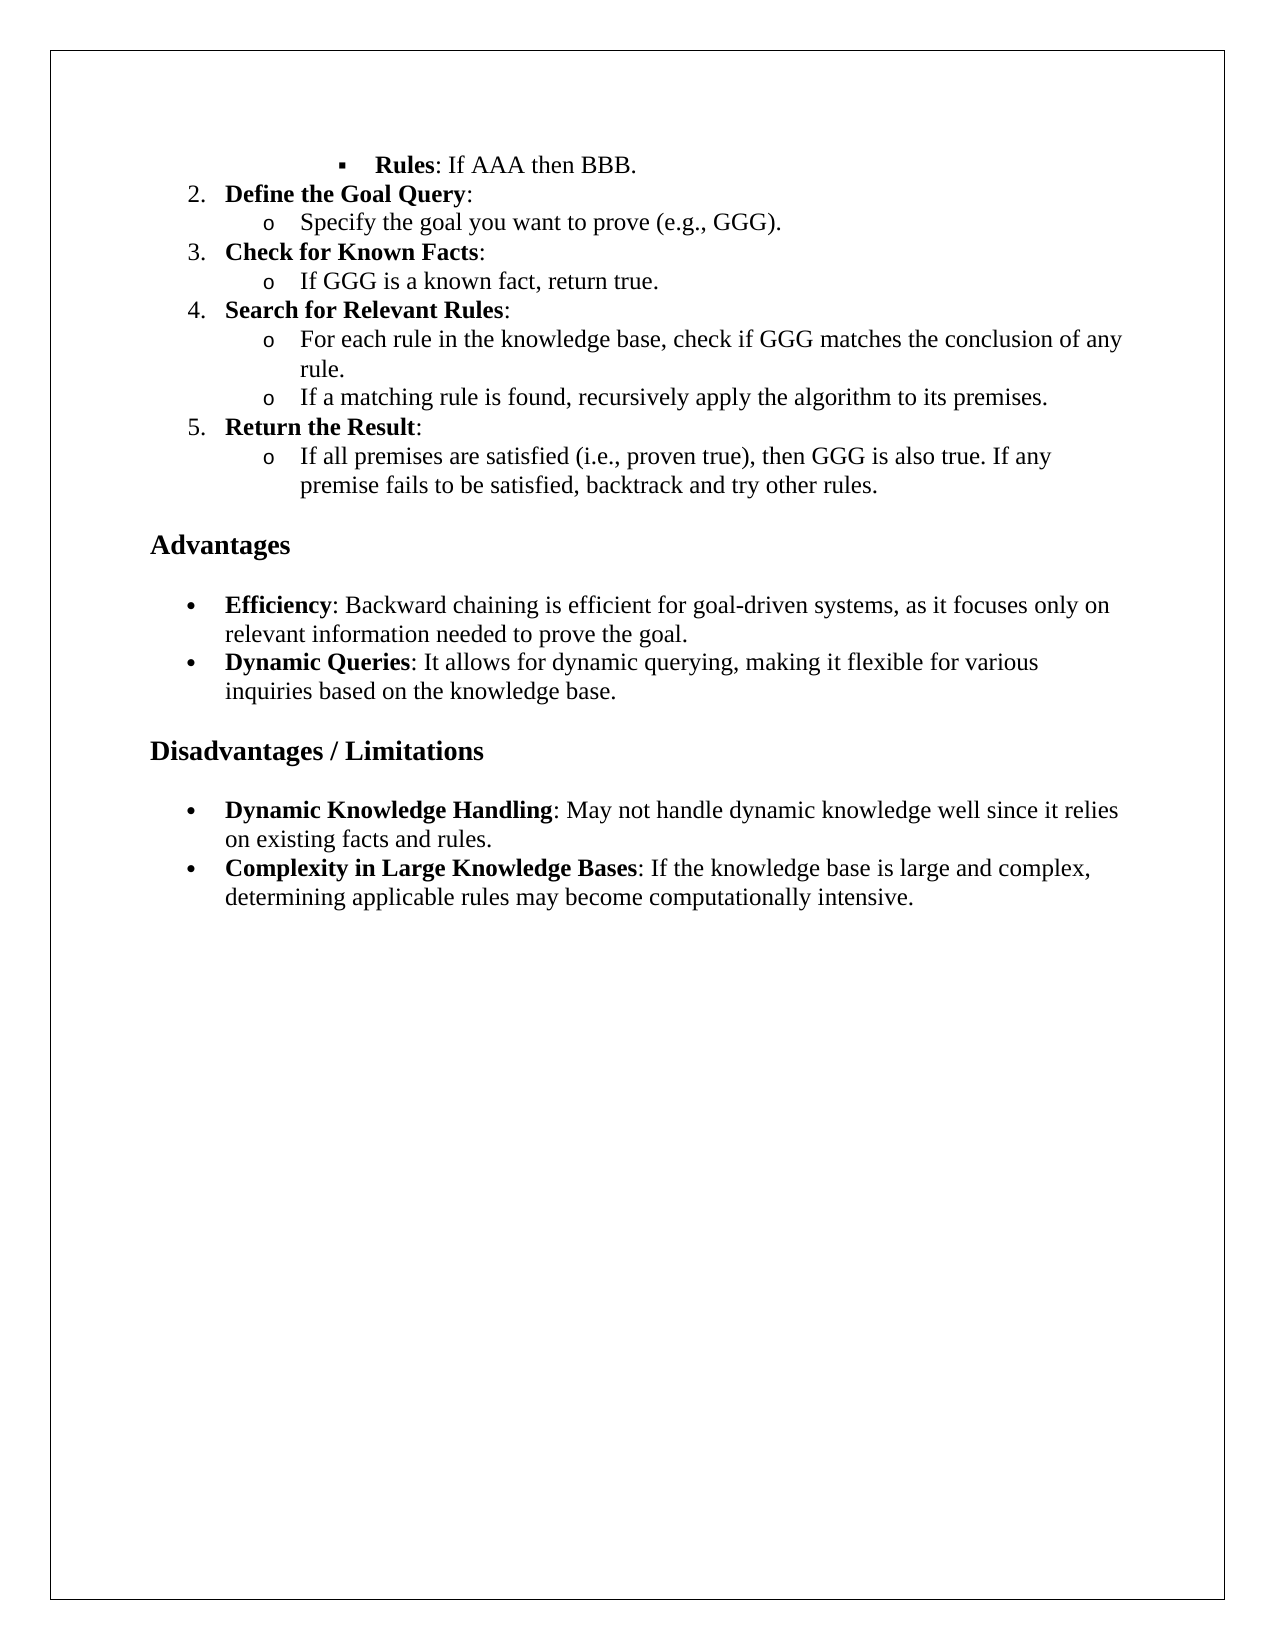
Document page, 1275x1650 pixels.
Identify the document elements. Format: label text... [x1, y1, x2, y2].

list Dynamic Knowledge Handling: May not handle dynamic knowledge well since it relies on existing facts and rules. [187, 796, 1125, 853]
list Rules: If AAA then BBB. [337, 150, 1125, 179]
list Specify the goal you want to prove (e.g., GGG). [262, 207, 1125, 237]
list Efficiency: Backward chaining is efficient for goal-driven systems, as it focuses only on relevant information needed to prove the goal. [187, 590, 1125, 647]
list Dynamic Queries: It allows for dynamic querying, making it flexible for various inquiries based on the knowledge base. [187, 647, 1125, 705]
list If GGG is a known fact, return true. [262, 266, 1125, 295]
list If all premises are satisfied (i.e., proven true), then GGG is also true. If any premise fails to be satisfied, backtrack and try other rules. [262, 441, 1125, 499]
list Return the Result: [187, 412, 1125, 441]
text Advantages [150, 528, 1125, 561]
list Check for Known Facts: [187, 237, 1125, 266]
list Search for Relevant Rules: [187, 295, 1125, 324]
text Disadvantages / Limitations [150, 734, 1125, 766]
list If a matching rule is found, recursively apply the algorithm to its premises. [262, 382, 1125, 412]
list For each rule in the knowledge base, check if GGG matches the conclusion of any rule. [262, 324, 1125, 382]
list Define the Goal Query: [187, 179, 1125, 207]
list Complexity in Large Knowledge Bases: If the knowledge base is large and complex, determining applicable rules may become computationally intensive. [187, 853, 1125, 911]
